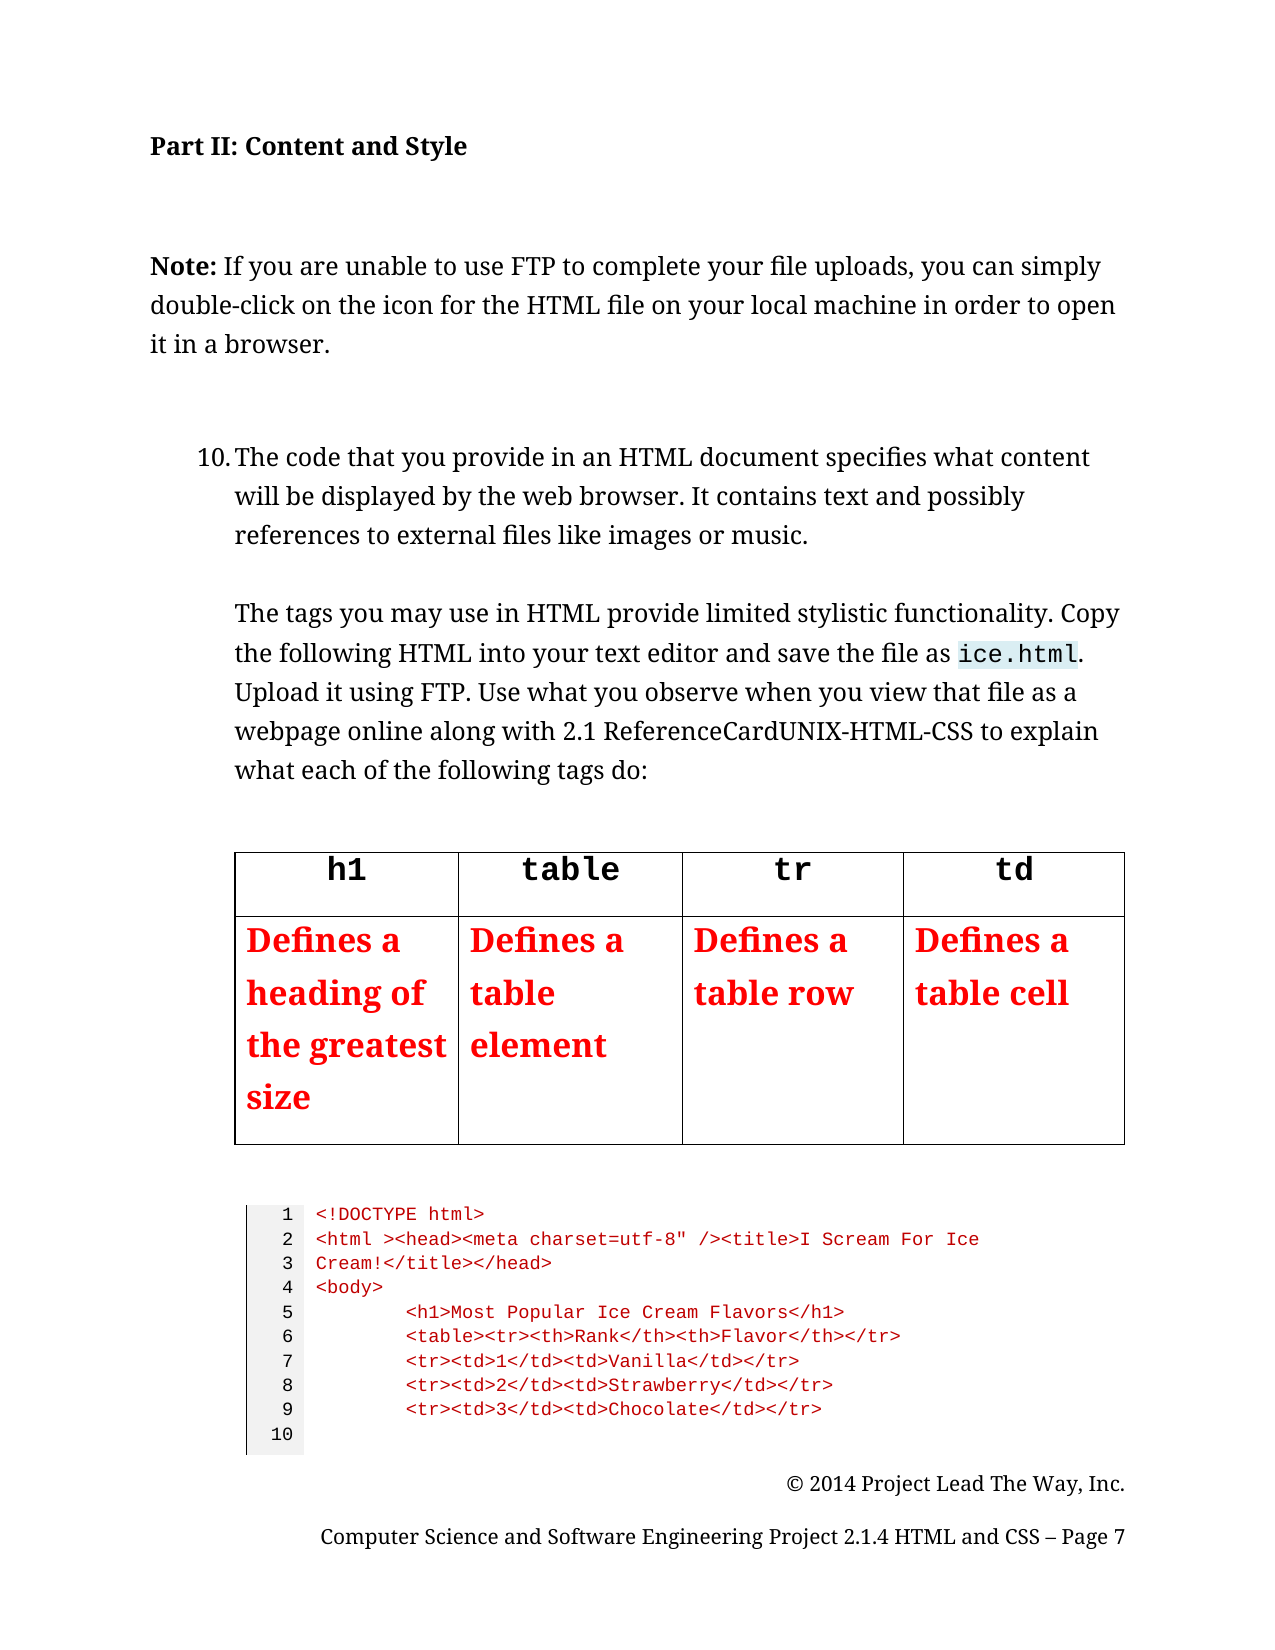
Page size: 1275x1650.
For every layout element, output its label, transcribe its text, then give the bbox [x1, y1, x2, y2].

table_header td [904, 853, 1124, 916]
list The code that you provide in an HTML document specifies what content will be displayed by the web browser. It contains text and possibly references to external files like images or music. [197, 439, 1125, 552]
table_cell Defines a table cell [904, 917, 1124, 1144]
table_cell Defines a heading of the greatest size [236, 917, 458, 1144]
table_cell Defines a table row [683, 917, 903, 1144]
table_cell Defines a table element [459, 917, 682, 1144]
table_header h1 [236, 853, 458, 916]
list The tags you may use in HTML provide limited stylistic functionality. Copy the following HTML into your text editor and save the file as ice.html. Upload it using FTP. Use what you observe when you view that file as a webpage online along with 2.1 ReferenceCardUNIX-HTML-CSS to explain what each of the following tags do: [234, 596, 1125, 787]
table_header table [459, 853, 682, 916]
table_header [247, 1205, 304, 1455]
text Part II: Content and Style [150, 129, 1125, 163]
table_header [304, 1205, 1068, 1455]
table_header tr [683, 853, 903, 916]
text Note: If you are unable to use FTP to complete your file uploads, you can simply double-click on the icon for the HTML file on your local machine in order to open it in a browser. [150, 249, 1125, 361]
